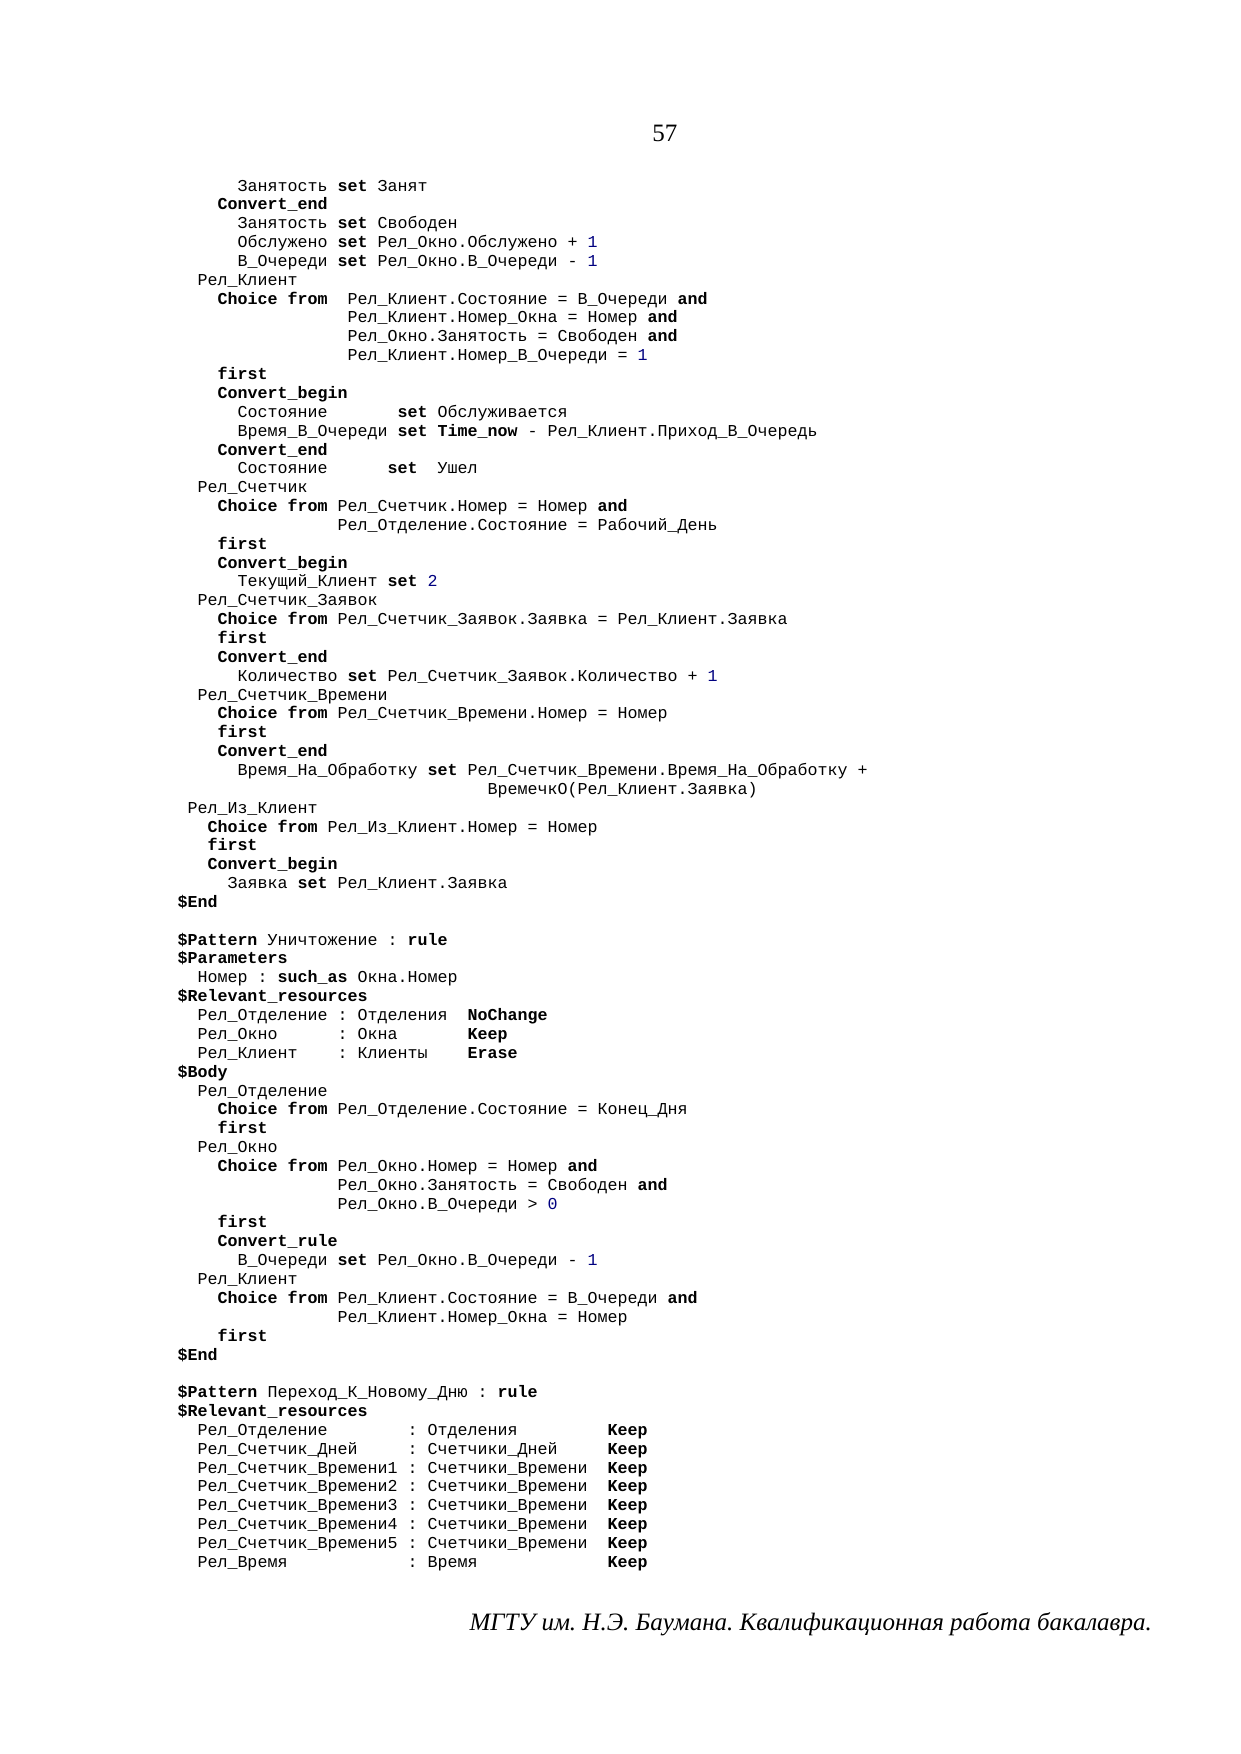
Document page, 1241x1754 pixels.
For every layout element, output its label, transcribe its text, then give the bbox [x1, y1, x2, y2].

text $Parameters [177, 950, 1152, 969]
text Choice from Рел_Клиент.Состояние = В_Очереди and [177, 1289, 1152, 1308]
text first [177, 535, 1152, 554]
text Choice from Рел_Счетчик.Номер = Номер and [177, 498, 1152, 516]
text В_Очереди set Рел_Окно.В_Очереди - 1 [177, 252, 1152, 271]
text Рел_Окно [177, 1139, 1152, 1157]
text Choice from Рел_Клиент.Состояние = В_Очереди and [177, 290, 1152, 309]
text first [177, 1120, 1152, 1139]
text Рел_Отделение [177, 1082, 1152, 1101]
text Рел_Клиент.Номер_Окна = Номер [177, 1308, 1152, 1327]
text Рел_Окно.В_Очереди > 0 [177, 1195, 1152, 1214]
text Рел_Счетчик_Времени2 : Счетчики_Времени Keep [177, 1478, 1152, 1497]
text Convert_begin [177, 384, 1152, 403]
text Рел_Отделение.Состояние = Рабочий_День [177, 516, 1152, 535]
text Занятость set Занят [177, 177, 1152, 196]
text Рел_Окно.Занятость = Свободен and [177, 328, 1152, 347]
text Рел_Из_Клиент [177, 799, 1152, 818]
text ВремечкО(Рел_Клиент.Заявка) [177, 780, 1152, 799]
text Convert_begin [177, 554, 1152, 573]
text Convert_end [177, 743, 1152, 762]
text Номер : such_as Окна.Номер [177, 969, 1152, 988]
text $Pattern Уничтожение : rule [177, 931, 1152, 950]
text Рел_Счетчик_Времени1 : Счетчики_Времени Keep [177, 1459, 1152, 1478]
text $End [177, 893, 1152, 912]
text Время_В_Очереди set Time_now - Рел_Клиент.Приход_В_Очередь [177, 422, 1152, 441]
text Рел_Счетчик_Времени4 : Счетчики_Времени Keep [177, 1516, 1152, 1534]
text В_Очереди set Рел_Окно.В_Очереди - 1 [177, 1252, 1152, 1271]
text Рел_Счетчик_Дней : Счетчики_Дней Keep [177, 1440, 1152, 1459]
text Рел_Счетчик_Времени [177, 686, 1152, 705]
text Рел_Клиент [177, 271, 1152, 290]
text Рел_Окно.Занятость = Свободен and [177, 1176, 1152, 1195]
text Количество set Рел_Счетчик_Заявок.Количество + 1 [177, 667, 1152, 686]
text Заявка set Рел_Клиент.Заявка [177, 875, 1152, 893]
text Choice from Рел_Из_Клиент.Номер = Номер [177, 818, 1152, 837]
text Convert_end [177, 648, 1152, 667]
text Choice from Рел_Отделение.Состояние = Конец_Дня [177, 1101, 1152, 1120]
text Рел_Счетчик [177, 479, 1152, 498]
text first [177, 1327, 1152, 1346]
text Рел_Клиент [177, 1271, 1152, 1289]
text Рел_Клиент.Номер_В_Очереди = 1 [177, 347, 1152, 366]
text Convert_end [177, 441, 1152, 460]
text $Relevant_resources [177, 1403, 1152, 1421]
text Рел_Отделение : Отделения NoChange [177, 1007, 1152, 1026]
text Convert_begin [177, 856, 1152, 875]
text Convert_rule [177, 1233, 1152, 1252]
text Рел_Счетчик_Времени5 : Счетчики_Времени Keep [177, 1534, 1152, 1553]
text Choice from Рел_Счетчик_Заявок.Заявка = Рел_Клиент.Заявка [177, 611, 1152, 629]
text Рел_Отделение : Отделения Keep [177, 1421, 1152, 1440]
text first [177, 366, 1152, 384]
text first [177, 837, 1152, 856]
text first [177, 724, 1152, 743]
text Choice from Рел_Окно.Номер = Номер and [177, 1157, 1152, 1176]
text Рел_Время : Время Keep [177, 1553, 1152, 1572]
text first [177, 629, 1152, 648]
text $Pattern Переход_К_Новому_Дню : rule [177, 1384, 1152, 1403]
text first [177, 1214, 1152, 1233]
text Convert_end [177, 196, 1152, 215]
text Рел_Счетчик_Заявок [177, 592, 1152, 611]
text Рел_Клиент.Номер_Окна = Номер and [177, 309, 1152, 328]
text Время_На_Обработку set Рел_Счетчик_Времени.Время_На_Обработку + [177, 762, 1152, 780]
text $End [177, 1346, 1152, 1365]
text Рел_Окно : Окна Keep [177, 1026, 1152, 1044]
text Choice from Рел_Счетчик_Времени.Номер = Номер [177, 705, 1152, 724]
text Рел_Клиент : Клиенты Erase [177, 1044, 1152, 1063]
text Состояние set Обслуживается [177, 403, 1152, 422]
text Состояние set Ушел [177, 460, 1152, 479]
text $Relevant_resources [177, 988, 1152, 1007]
text Текущий_Клиент set 2 [177, 573, 1152, 592]
text Занятость set Свободен [177, 215, 1152, 234]
text Рел_Счетчик_Времени3 : Счетчики_Времени Keep [177, 1497, 1152, 1516]
text $Body [177, 1063, 1152, 1082]
text Обслужено set Рел_Окно.Обслужено + 1 [177, 234, 1152, 252]
